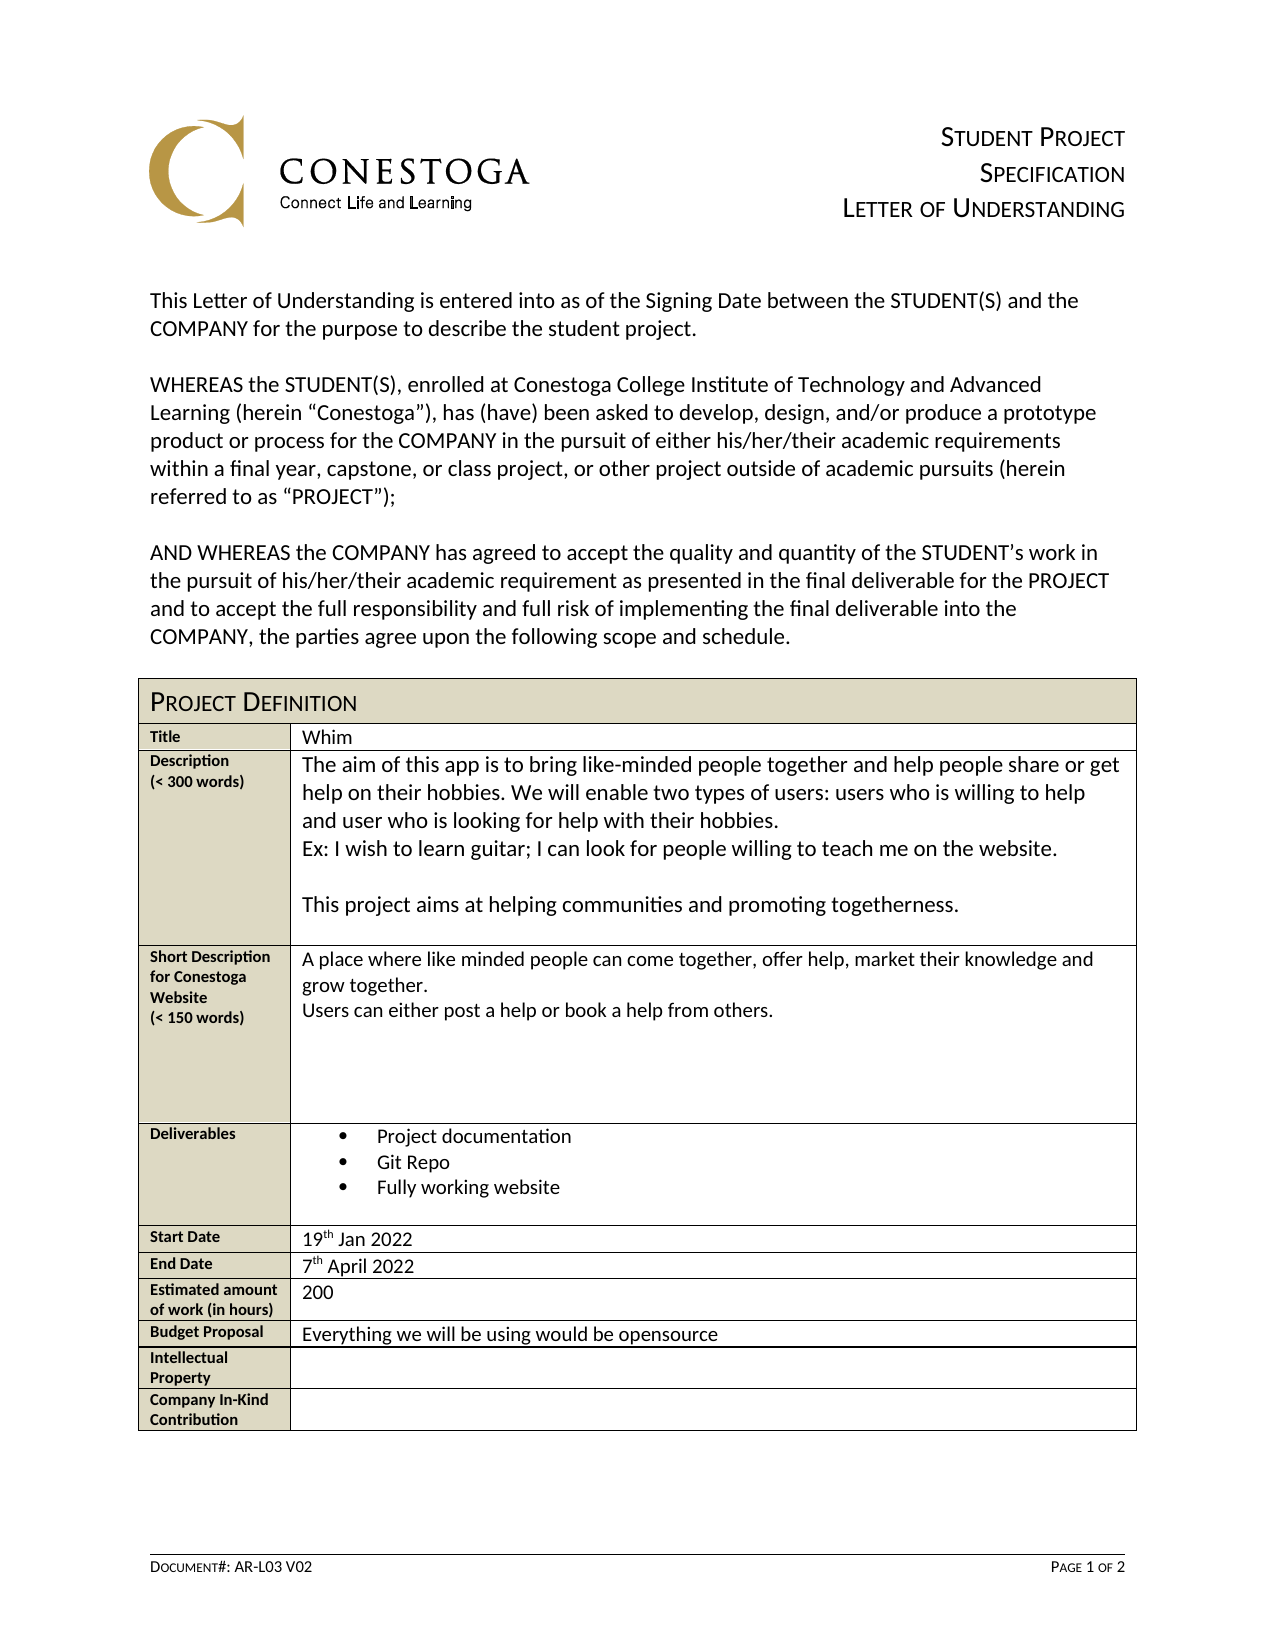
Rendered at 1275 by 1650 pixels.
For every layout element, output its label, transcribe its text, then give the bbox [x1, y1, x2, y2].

table_cell 19th Jan 2022 [291, 1226, 1136, 1252]
table_cell Description (< 300 words) [139, 751, 290, 945]
table_cell Whim [291, 724, 1136, 749]
table_cell Budget Proposal [139, 1321, 290, 1346]
table_cell Deliverables [139, 1124, 290, 1225]
table_cell Estimated amount of work (in hours) [139, 1279, 290, 1320]
table_cell Short Description for Conestoga Website (< 150 words) [139, 946, 290, 1122]
table_cell Everything we will be using would be opensource [291, 1321, 1136, 1346]
table_cell The aim of this app is to bring like-minded people together and help people share or get help on their hobbies. We will enable two types of users: users who is willing to help and user who is looking for help with their hobbies. Ex: I wish to learn guitar; I can look for people willing to teach me on the website. This project aims at helping communities and promoting togetherness. [291, 751, 1136, 945]
table_cell Company In-Kind Contribution [139, 1389, 290, 1430]
table_cell Project documentation Git Repo Fully working website [291, 1124, 1136, 1225]
text This Letter of Understanding is entered into as of the Signing Date between the STUDENT(S) and the COMPANY for the purpose to describe the student project. [150, 286, 1125, 342]
table_cell A place where like minded people can come together, offer help, market their knowledge and grow together. Users can either post a help or book a help from others. [291, 946, 1136, 1122]
table_cell 7th April 2022 [291, 1253, 1136, 1278]
text AND WHEREAS the COMPANY has agreed to accept the quality and quantity of the STUDENT’s work in the pursuit of his/her/their academic requirement as presented in the final deliverable for the PROJECT and to accept the full responsibility and full risk of implementing the final deliverable into the COMPANY, the parties agree upon the following scope and schedule. [150, 538, 1125, 650]
table_cell Intellectual Property [139, 1348, 290, 1388]
text WHEREAS the STUDENT(S), enrolled at Conestoga College Institute of Technology and Advanced Learning (herein “Conestoga”), has (have) been asked to develop, design, and/or produce a prototype product or process for the COMPANY in the pursuit of either his/her/their academic requirements within a final year, capstone, or class project, or other project outside of academic pursuits (herein referred to as “PROJECT”); [150, 370, 1125, 510]
table_cell [291, 1389, 1136, 1430]
table_cell 200 [291, 1279, 1136, 1320]
table_cell Title [139, 724, 290, 749]
table_header Project Definition [139, 679, 1136, 723]
table_cell [291, 1348, 1136, 1388]
table_cell End Date [139, 1253, 290, 1278]
table_cell Start Date [139, 1226, 290, 1252]
